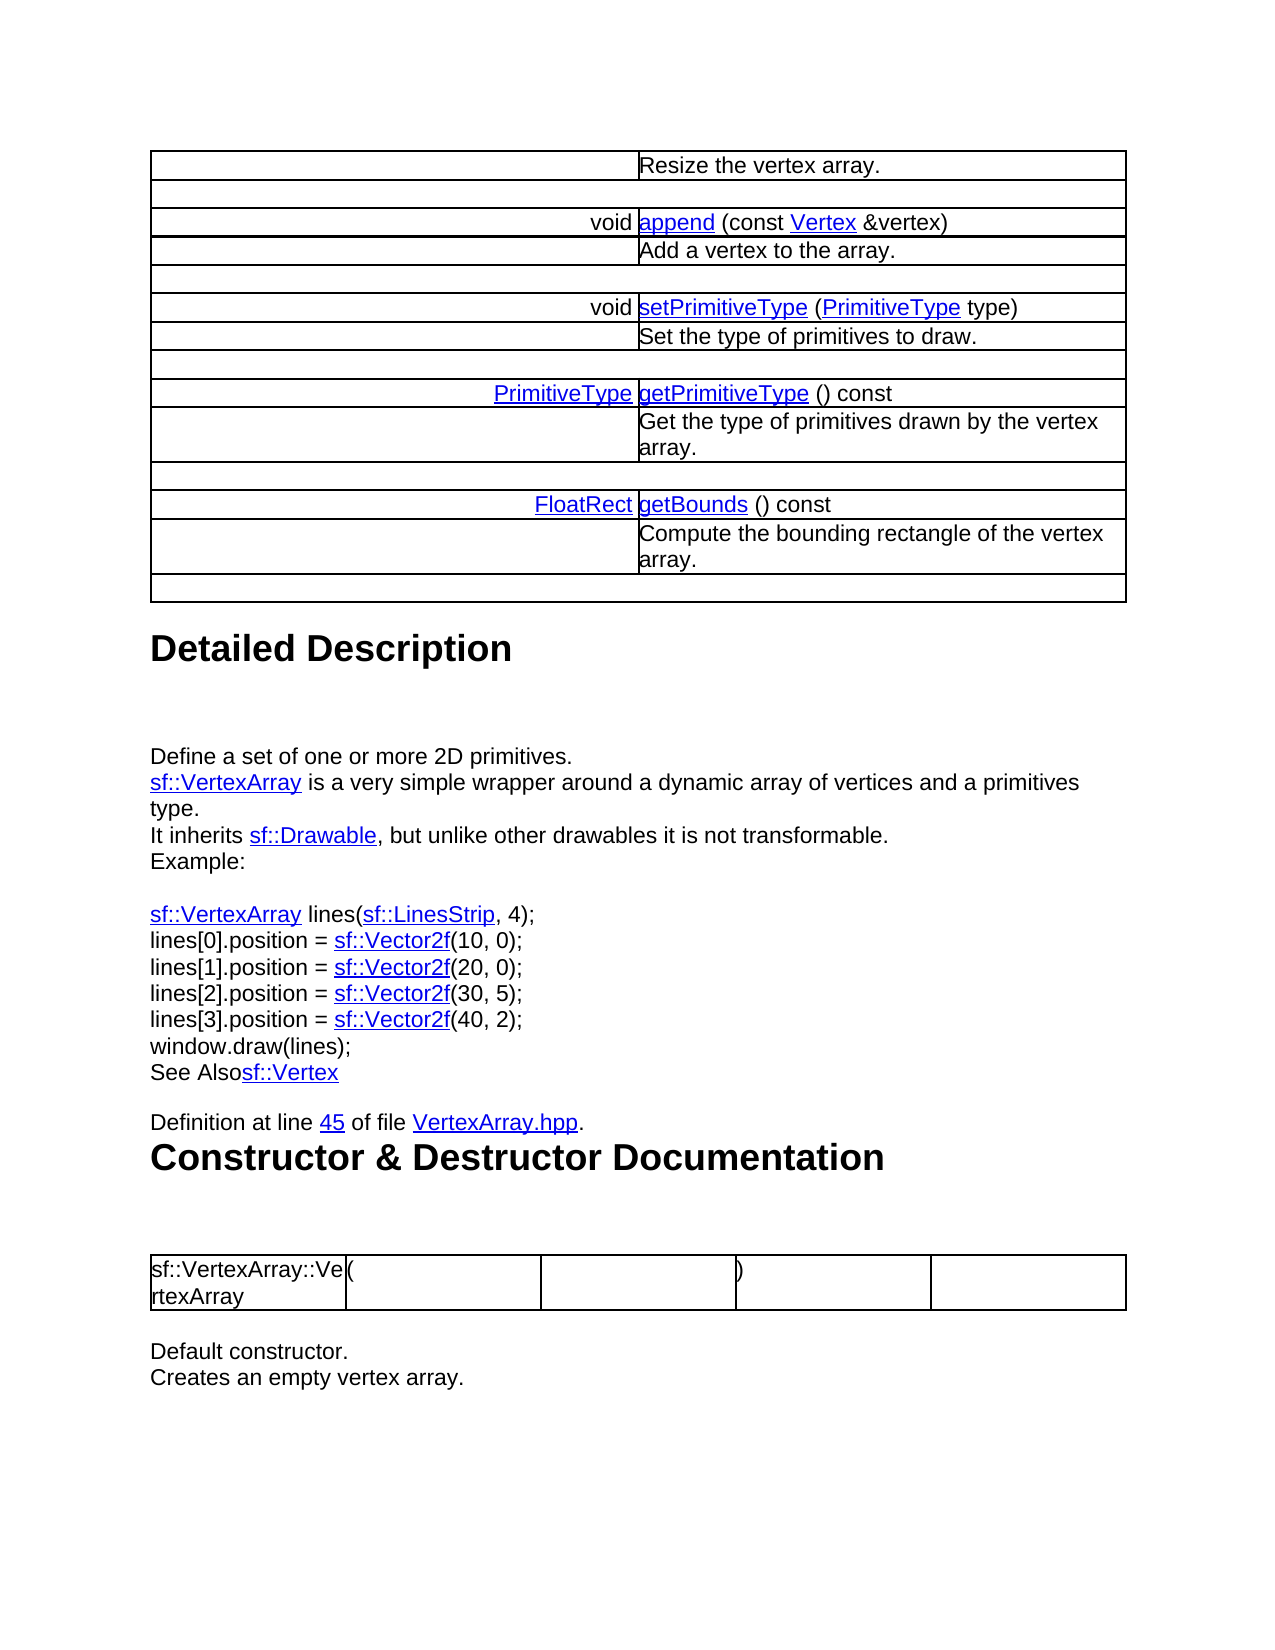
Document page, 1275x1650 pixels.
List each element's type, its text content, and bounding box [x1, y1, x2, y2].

table_cell [152, 463, 1125, 489]
text sf::VertexArray lines(sf::LinesStrip, 4); [150, 901, 1125, 927]
text window.draw(lines); [150, 1033, 1125, 1059]
text See Alsosf::Vertex [150, 1059, 1125, 1085]
table_cell FloatRect [152, 491, 638, 518]
table_header ( [347, 1256, 540, 1309]
text It inherits sf::Drawable, but unlike other drawables it is not transformable. [150, 822, 1125, 848]
table_header ) [737, 1256, 930, 1309]
table_cell [152, 351, 1125, 377]
text Define a set of one or more 2D primitives. [150, 743, 1125, 769]
table_cell PrimitiveType [152, 380, 638, 406]
table_cell [152, 266, 1125, 292]
subtitle Detailed Description [150, 626, 1125, 669]
table_header [542, 1256, 735, 1309]
table_cell Resize the vertex array. [640, 152, 1125, 178]
table_cell getPrimitiveType () const [640, 380, 1125, 406]
table_cell [152, 181, 1125, 207]
subtitle Constructor & Destructor Documentation [150, 1135, 1125, 1178]
table_header sf::VertexArray::VertexArray [152, 1256, 345, 1309]
table_cell setPrimitiveType (PrimitiveType type) [640, 294, 1125, 321]
text Definition at line 45 of file VertexArray.hpp. [150, 1109, 1125, 1135]
text Creates an empty vertex array. [150, 1364, 1125, 1390]
text lines[0].position = sf::Vector2f(10, 0); [150, 927, 1125, 953]
text lines[1].position = sf::Vector2f(20, 0); [150, 953, 1125, 980]
table_cell getBounds () const [640, 491, 1125, 518]
table_cell [152, 575, 1125, 601]
table_cell Compute the bounding rectangle of the vertex array. [640, 520, 1125, 572]
table_cell void [152, 209, 638, 235]
table_cell [152, 520, 638, 572]
table_cell Get the type of primitives drawn by the vertex array. [640, 408, 1125, 461]
table_cell [152, 323, 638, 349]
text Default constructor. [150, 1338, 1125, 1364]
table_cell [152, 238, 638, 264]
table_cell Set the type of primitives to draw. [640, 323, 1125, 349]
table_cell [152, 408, 638, 461]
text lines[2].position = sf::Vector2f(30, 5); [150, 980, 1125, 1006]
table_cell append (const Vertex &vertex) [640, 209, 1125, 235]
table_cell Add a vertex to the array. [640, 238, 1125, 264]
table_cell [152, 152, 638, 178]
table_header [932, 1256, 1125, 1309]
table_cell void [152, 294, 638, 321]
text Example: [150, 848, 1125, 874]
text sf::VertexArray is a very simple wrapper around a dynamic array of vertices and a primitives type. [150, 769, 1125, 822]
text lines[3].position = sf::Vector2f(40, 2); [150, 1006, 1125, 1033]
